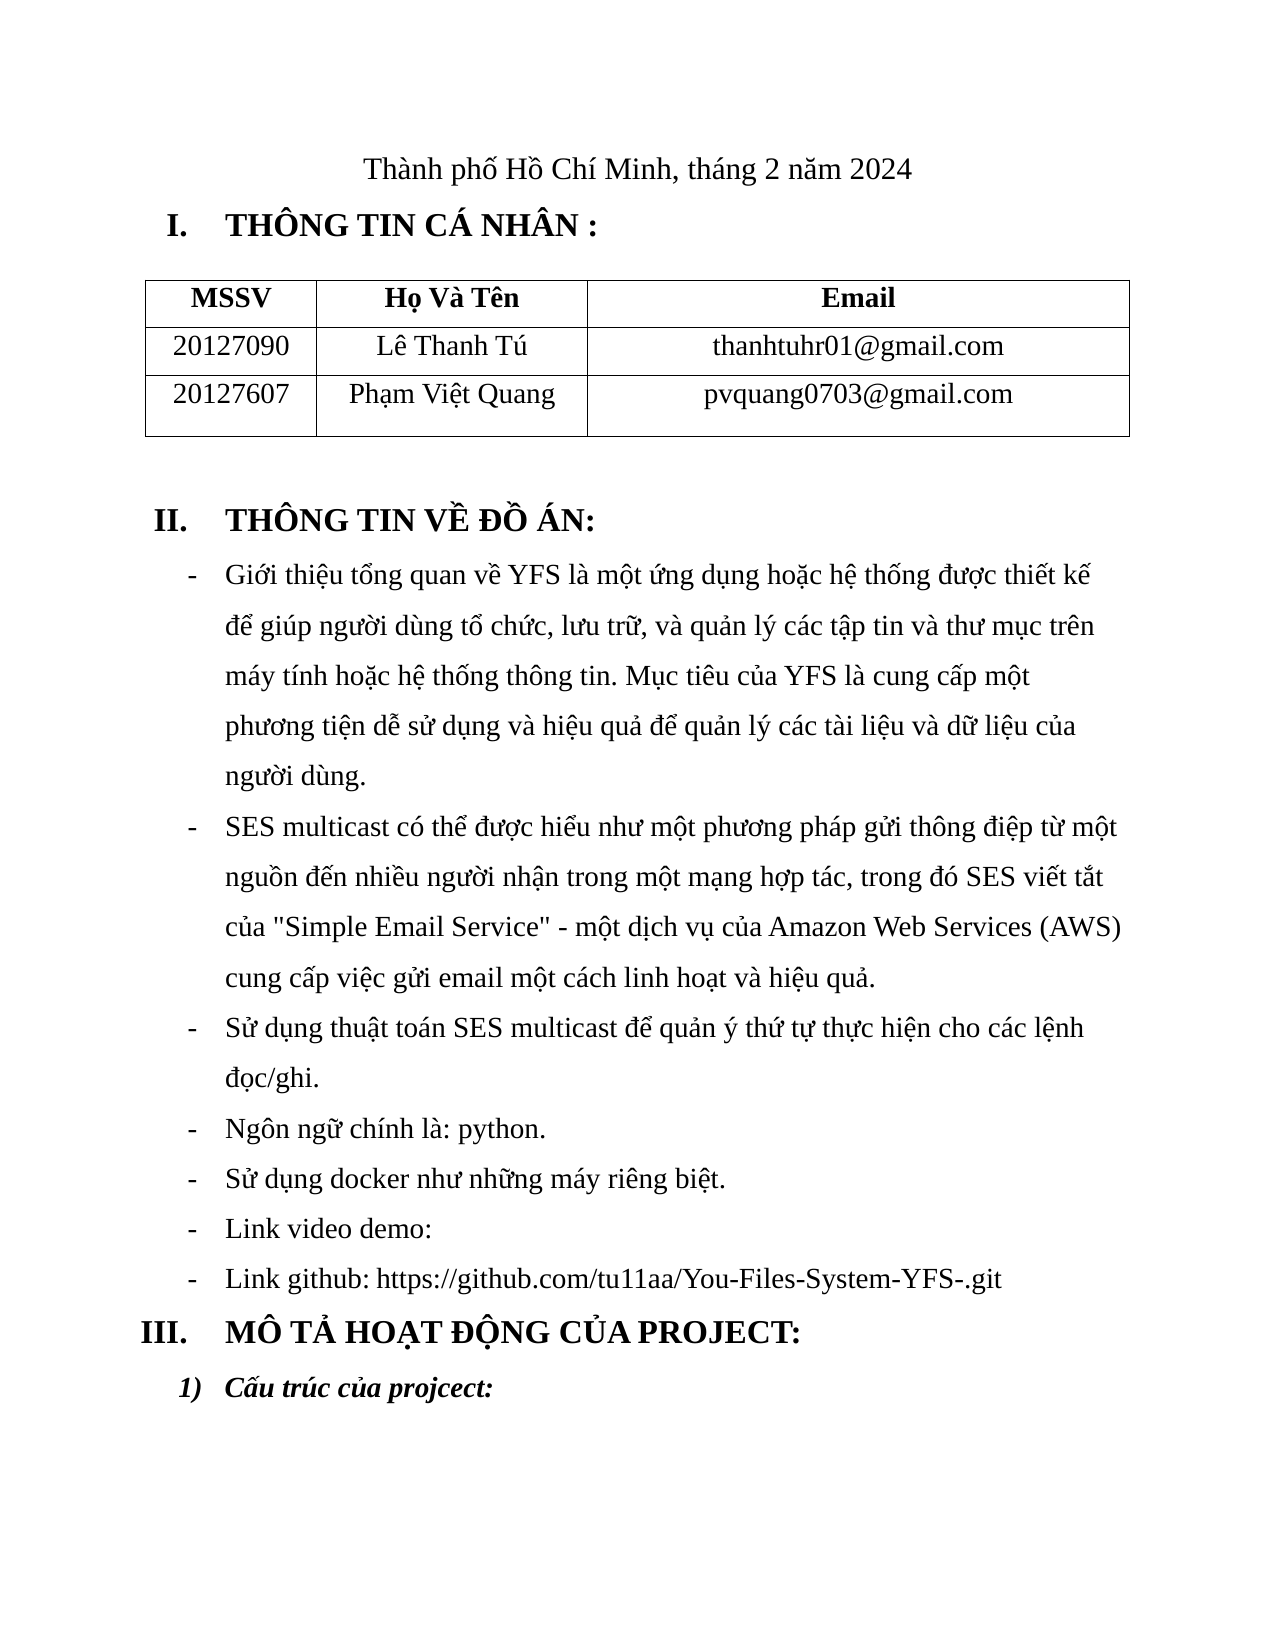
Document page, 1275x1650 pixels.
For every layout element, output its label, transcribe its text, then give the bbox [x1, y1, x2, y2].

table_cell 20127607 [146, 376, 316, 436]
list Ngôn ngữ chính là: python. [187, 1111, 1125, 1144]
text Thành phố Hồ Chí Minh, tháng 2 năm 2024 [150, 150, 1125, 186]
list Sử dụng docker như những máy riêng biệt. [187, 1161, 1125, 1194]
table_cell Phạm Việt Quang [317, 376, 587, 436]
list SES multicast có thể được hiểu như một phương pháp gửi thông điệp từ một nguồn đến nhiều người nhận trong một mạng hợp tác, trong đó SES viết tắt của "Simple Email Service" - một dịch vụ của Amazon Web Services (AWS) cung cấp việc gửi email một cách linh hoạt và hiệu quả. [187, 809, 1125, 993]
list Giới thiệu tổng quan về YFS là một ứng dụng hoặc hệ thống được thiết kế để giúp người dùng tổ chức, lưu trữ, và quản lý các tập tin và thư mục trên máy tính hoặc hệ thống thông tin. Mục tiêu của YFS là cung cấp một phương tiện dễ sử dụng và hiệu quả để quản lý các tài liệu và dữ liệu của người dùng. [187, 557, 1125, 792]
list MÔ TẢ HOẠT ĐỘNG CỦA PROJECT: [187, 1312, 1125, 1351]
table_header Họ Và Tên [317, 281, 587, 327]
list THÔNG TIN CÁ NHÂN : [187, 205, 1125, 244]
list Link github: https://github.com/tu11aa/You-Files-System-YFS-.git [187, 1262, 1125, 1295]
table_cell pvquang0703@gmail.com [588, 376, 1129, 436]
list THÔNG TIN VỀ ĐỒ ÁN: [187, 500, 1125, 538]
table_cell 20127090 [146, 328, 316, 375]
table_cell Lê Thanh Tú [317, 328, 587, 375]
list Cấu trúc của projcect: [178, 1370, 1125, 1403]
table_header MSSV [146, 281, 316, 327]
table_cell thanhtuhr01@gmail.com [588, 328, 1129, 375]
list Link video demo: [187, 1211, 1125, 1245]
list Sử dụng thuật toán SES multicast để quản ý thứ tự thực hiện cho các lệnh đọc/ghi. [187, 1010, 1125, 1094]
table_header Email [588, 281, 1129, 327]
